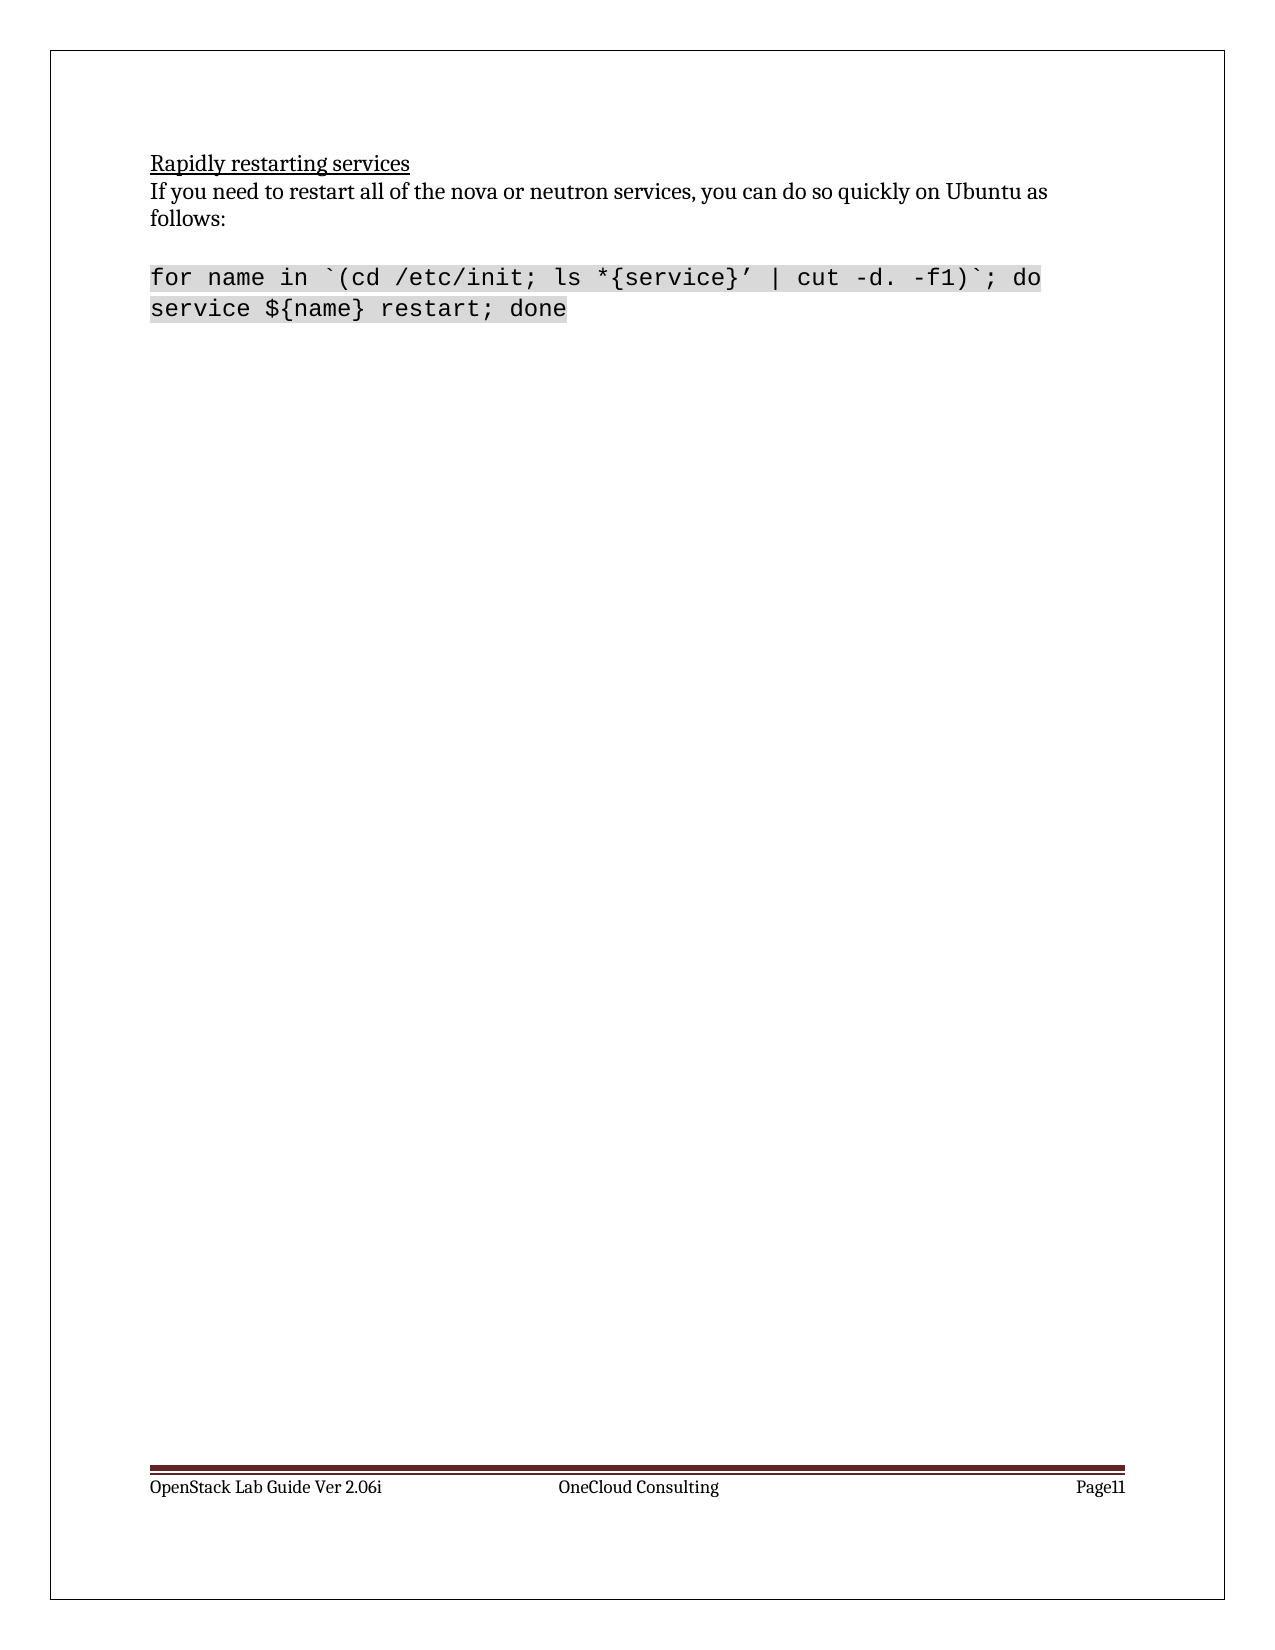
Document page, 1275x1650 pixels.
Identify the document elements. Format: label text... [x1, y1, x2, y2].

text for name in `(cd /etc/init; ls *{service}’ | cut -d. -f1)`; do service ${name} restart; done [150, 233, 1125, 323]
text If you need to restart all of the nova or neutron services, you can do so quickly on Ubuntu as follows: [150, 178, 1125, 233]
text Rapidly restarting services [150, 150, 1125, 178]
